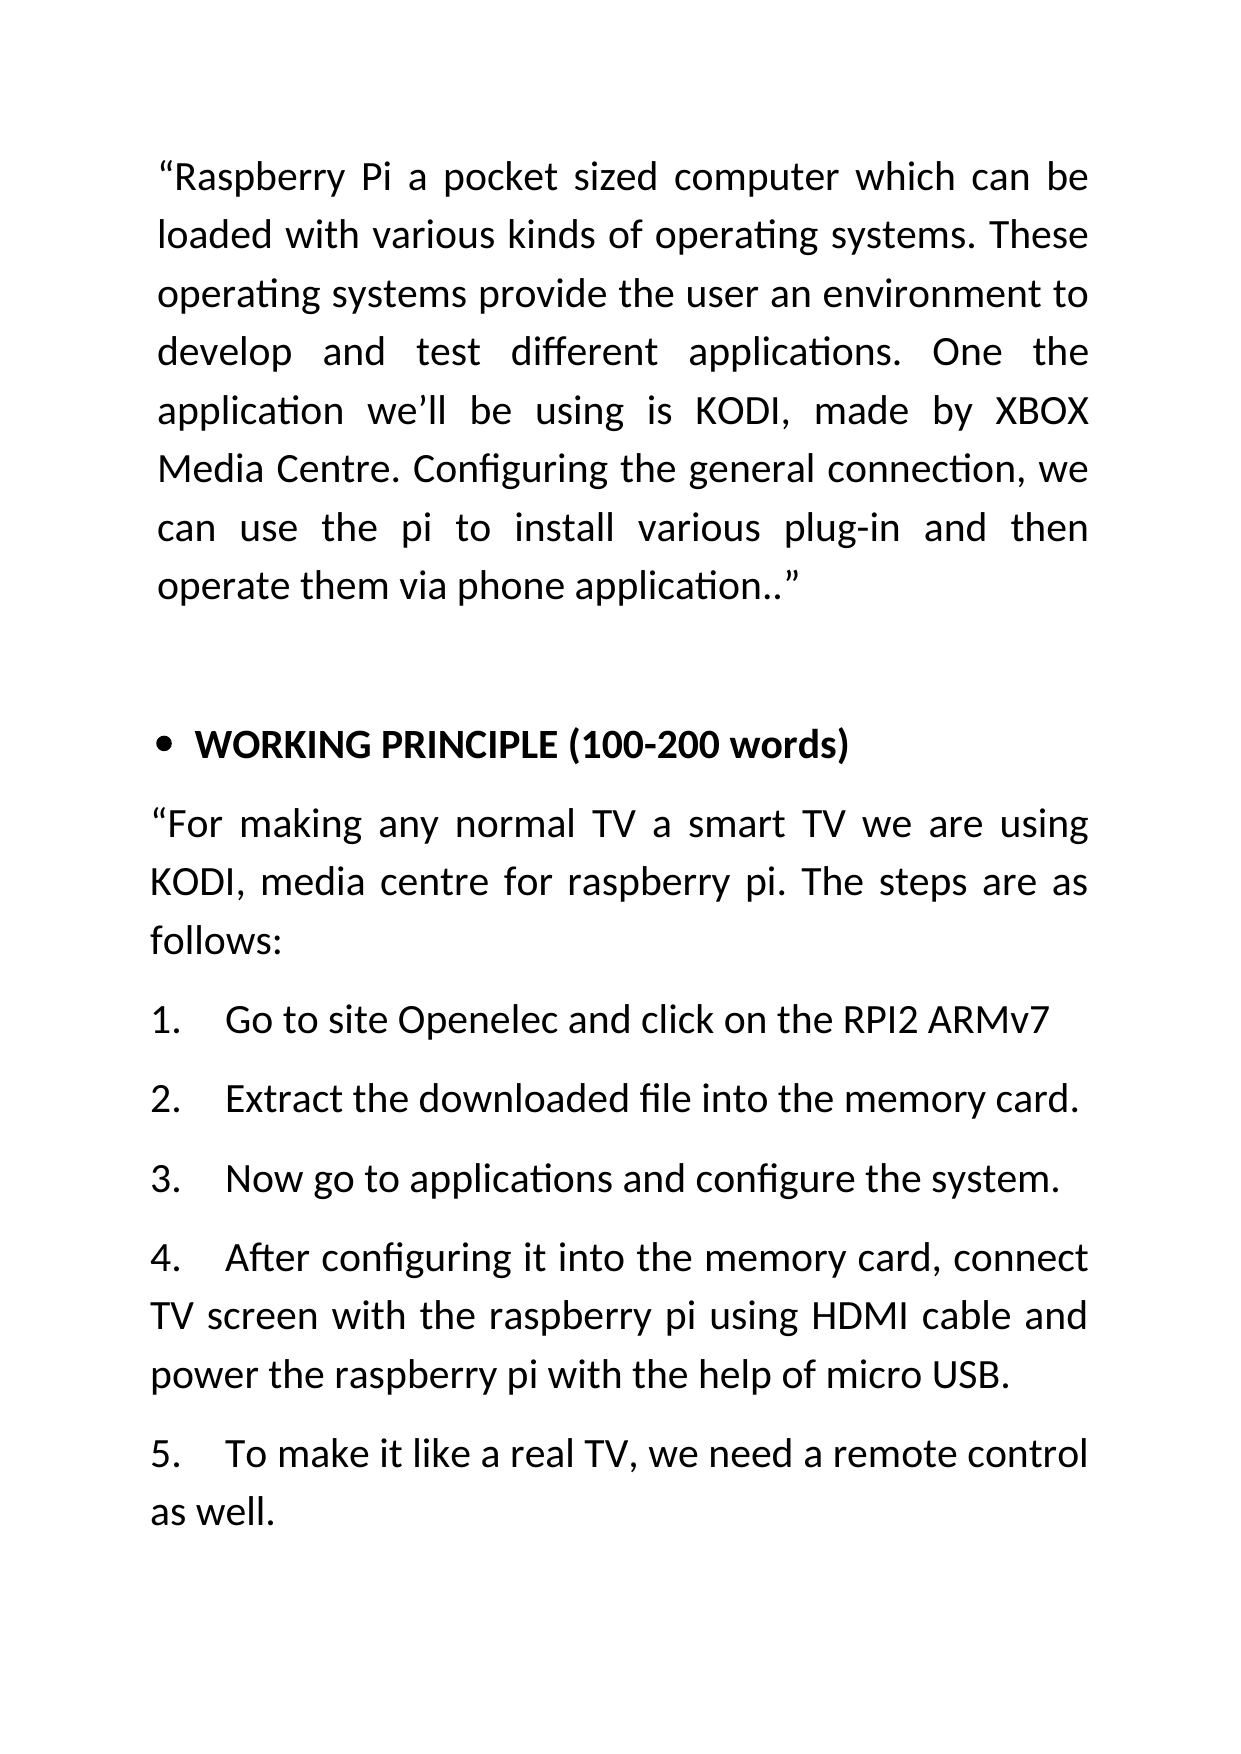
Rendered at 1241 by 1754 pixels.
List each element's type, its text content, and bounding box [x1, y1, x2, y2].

text 2. Extract the downloaded file into the memory card. [150, 1072, 1090, 1123]
text “For making any normal TV a smart TV we are using KODI, media centre for raspberry pi. The steps are as follows: [150, 797, 1090, 964]
text 1. Go to site Openelec and click on the RPI2 ARMv7 [150, 993, 1090, 1044]
text 3. Now go to applications and configure the system. [150, 1152, 1090, 1202]
text 5. To make it like a real TV, we need a remote control as well. [150, 1427, 1090, 1536]
text “Raspberry Pi a pocket sized computer which can be loaded with various kinds of operating systems. These operating systems provide the user an environment to develop and test different applications. One the application we’ll be using is KODI, made by XBOX Media Centre. Configuring the general connection, we can use the pi to install various plug-in and then operate them via phone application..” [157, 150, 1090, 610]
text 4. After configuring it into the memory card, connect TV screen with the raspberry pi using HDMI cable and power the raspberry pi with the help of micro USB. [150, 1231, 1090, 1398]
list WORKING PRINCIPLE (100-200 words) [157, 718, 1090, 768]
